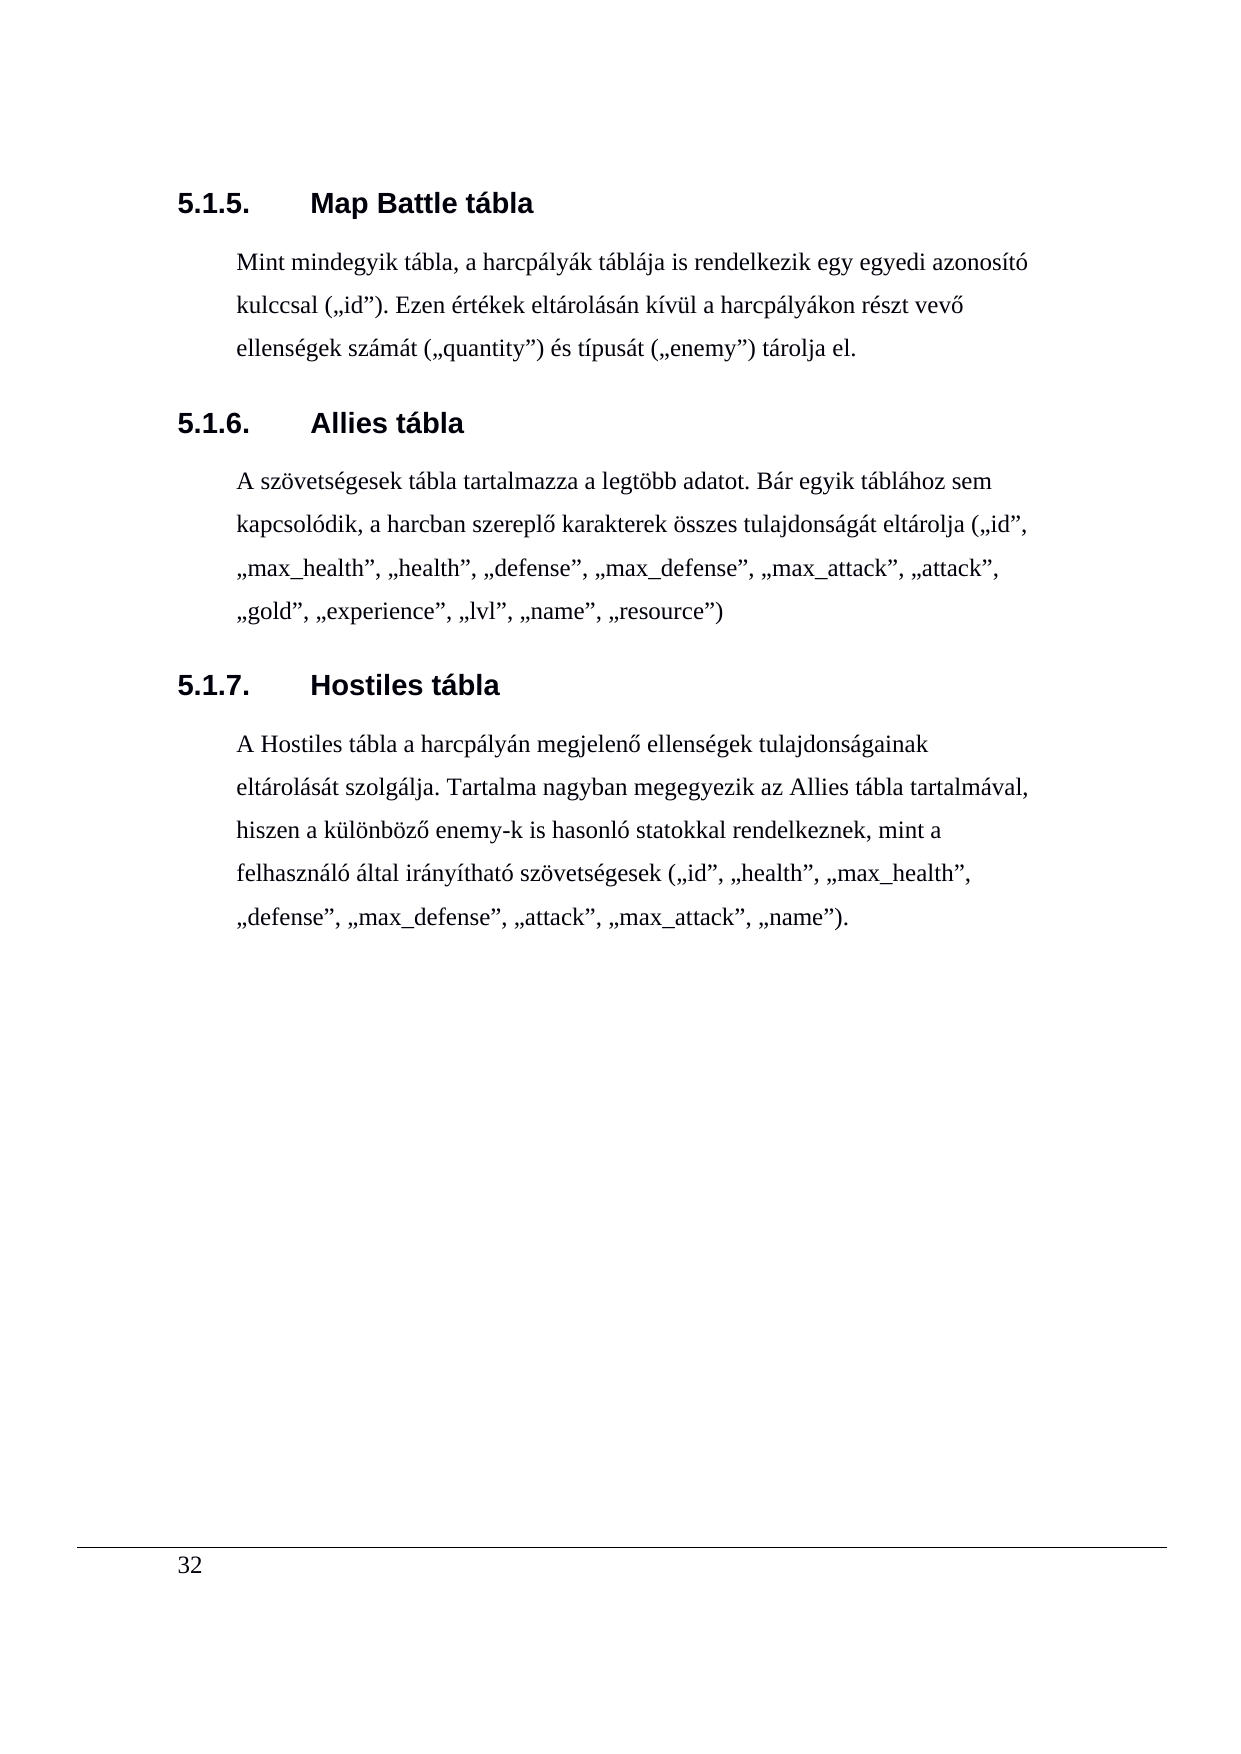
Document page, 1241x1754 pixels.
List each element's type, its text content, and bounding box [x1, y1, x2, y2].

subtitle Hostiles tábla [177, 668, 1092, 702]
text A Hostiles tábla a harcpályán megjelenő ellenségek tulajdonságainak eltárolását szolgálja. Tartalma nagyban megegyezik az Allies tábla tartalmával, hiszen a különböző enemy-k is hasonló statokkal rendelkeznek, mint a felhasználó által irányítható szövetségesek („id”, „health”, „max_health”, „defense”, „max_defense”, „attack”, „max_attack”, „name”). [236, 729, 1033, 930]
subtitle Map Battle tábla [177, 186, 1092, 220]
text Mint mindegyik tábla, a harcpályák táblája is rendelkezik egy egyedi azonosító kulccsal („id”). Ezen értékek eltárolásán kívül a harcpályákon részt vevő ellenségek számát („quantity”) és típusát („enemy”) tárolja el. [236, 247, 1033, 362]
text A szövetségesek tábla tartalmazza a legtöbb adatot. Bár egyik táblához sem kapcsolódik, a harcban szereplő karakterek összes tulajdonságát eltárolja („id”, „max_health”, „health”, „defense”, „max_defense”, „max_attack”, „attack”, „gold”, „experience”, „lvl”, „name”, „resource”) [236, 466, 1033, 624]
subtitle Allies tábla [177, 406, 1092, 439]
